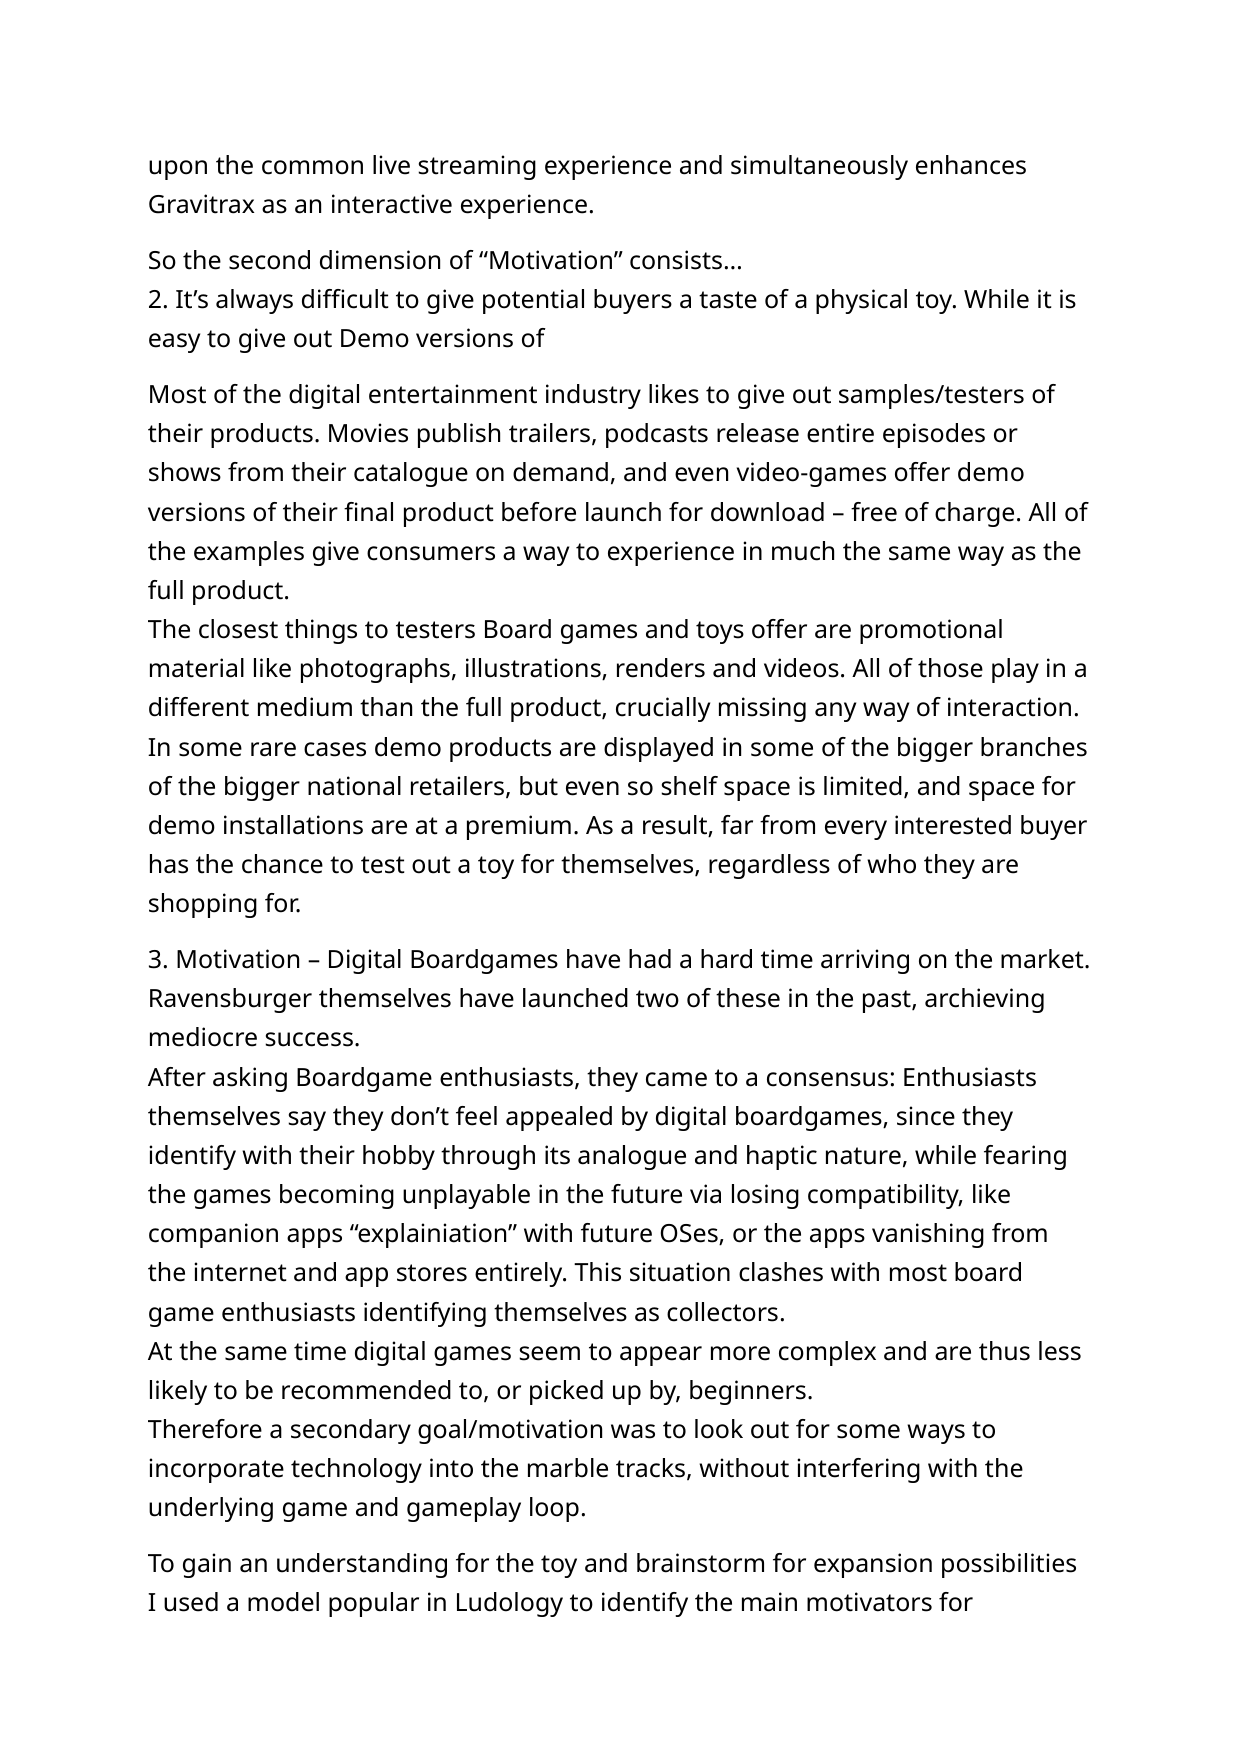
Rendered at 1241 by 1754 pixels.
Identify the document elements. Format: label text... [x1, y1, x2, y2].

text 3. Motivation – Digital Boardgames have had a hard time arriving on the market. Ravensburger themselves have launched two of these in the past, archieving mediocre success. After asking Boardgame enthusiasts, they came to a consensus: Enthusiasts themselves say they don’t feel appealed by digital boardgames, since they identify with their hobby through its analogue and haptic nature, while fearing the games becoming unplayable in the future via losing compatibility, like companion apps “explainiation” with future OSes, or the apps vanishing from the internet and app stores entirely. This situation clashes with most board game enthusiasts identifying themselves as collectors. At the same time digital games seem to appear more complex and are thus less likely to be recommended to, or picked up by, beginners. Therefore a secondary goal/motivation was to look out for some ways to incorporate technology into the marble tracks, without interfering with the underlying game and gameplay loop. [148, 942, 1093, 1524]
text So the second dimension of “Motivation” consists… 2. It’s always difficult to give potential buyers a taste of a physical toy. While it is easy to give out Demo versions of [148, 243, 1093, 355]
text Most of the digital entertainment industry likes to give out samples/testers of their products. Movies publish trailers, podcasts release entire episodes or shows from their catalogue on demand, and even video-games offer demo versions of their final product before launch for download – free of charge. All of the examples give consumers a way to experience in much the same way as the full product. The closest things to testers Board games and toys offer are promotional material like photographs, illustrations, renders and videos. All of those play in a different medium than the full product, crucially missing any way of interaction. In some rare cases demo products are displayed in some of the bigger branches of the bigger national retailers, but even so shelf space is limited, and space for demo installations are at a premium. As a result, far from every interested buyer has the chance to test out a toy for themselves, regardless of who they are shopping for. [148, 377, 1093, 920]
